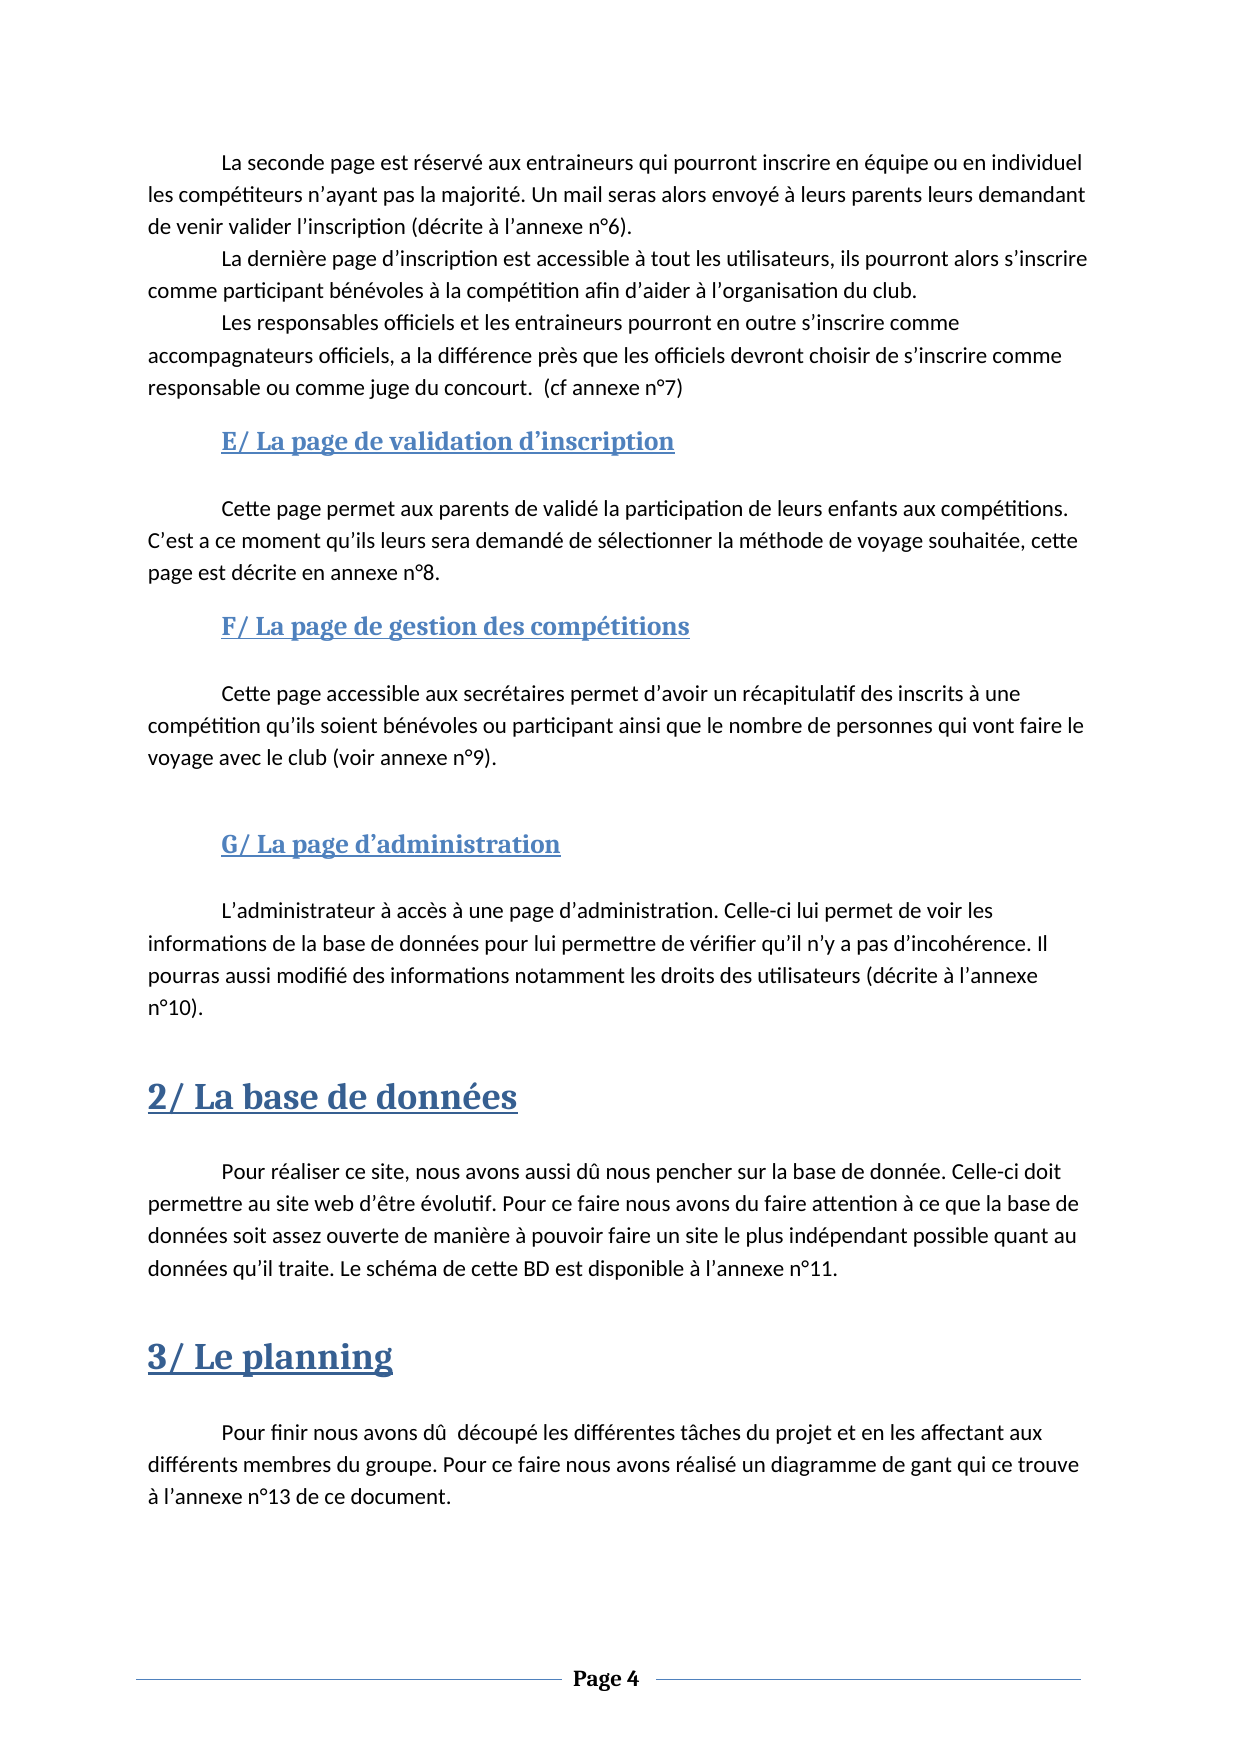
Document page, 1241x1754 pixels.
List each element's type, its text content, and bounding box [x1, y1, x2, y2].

subtitle 2/ La base de données [148, 1075, 1093, 1118]
text L’administrateur à accès à une page d’administration. Celle-ci lui permet de voir les informations de la base de données pour lui permettre de vérifier qu’il n’y a pas d’incohérence. Il pourras aussi modifié des informations notamment les droits des utilisateurs (décrite à l’annexe n°10). [148, 897, 1093, 1021]
text La seconde page est réservé aux entraineurs qui pourront inscrire en équipe ou en individuel les compétiteurs n’ayant pas la majorité. Un mail seras alors envoyé à leurs parents leurs demandant de venir valider l’inscription (décrite à l’annexe n°6). [148, 148, 1093, 240]
text Cette page accessible aux secrétaires permet d’avoir un récapitulatif des inscrits à une compétition qu’ils soient bénévoles ou participant ainsi que le nombre de personnes qui vont faire le voyage avec le club (voir annexe n°9). [148, 679, 1093, 772]
text Les responsables officiels et les entraineurs pourront en outre s’inscrire comme accompagnateurs officiels, a la différence près que les officiels devront choisir de s’inscrire comme responsable ou comme juge du concourt. (cf annexe n°7) [148, 308, 1093, 401]
text Pour finir nous avons dû découpé les différentes tâches du projet et en les affectant aux différents membres du groupe. Pour ce faire nous avons réalisé un diagramme de gant qui ce trouve à l’annexe n°13 de ce document. [148, 1418, 1093, 1510]
text Cette page permet aux parents de validé la participation de leurs enfants aux compétitions. C’est a ce moment qu’ils leurs sera demandé de sélectionner la méthode de voyage souhaitée, cette page est décrite en annexe n°8. [148, 494, 1093, 586]
text La dernière page d’inscription est accessible à tout les utilisateurs, ils pourront alors s’inscrire comme participant bénévoles à la compétition afin d’aider à l’organisation du club. [148, 244, 1093, 304]
subtitle E/ La page de validation d’inscription [221, 426, 1093, 457]
text Pour réaliser ce site, nous avons aussi dû nous pencher sur la base de donnée. Celle-ci doit permettre au site web d’être évolutif. Pour ce faire nous avons du faire attention à ce que la base de données soit assez ouverte de manière à pouvoir faire un site le plus indépendant possible quant au données qu’il traite. Le schéma de cette BD est disponible à l’annexe n°11. [148, 1157, 1093, 1282]
subtitle 3/ Le planning [148, 1336, 1093, 1379]
subtitle F/ La page de gestion des compétitions [221, 611, 1093, 642]
subtitle G/ La page d’administration [221, 829, 1093, 860]
